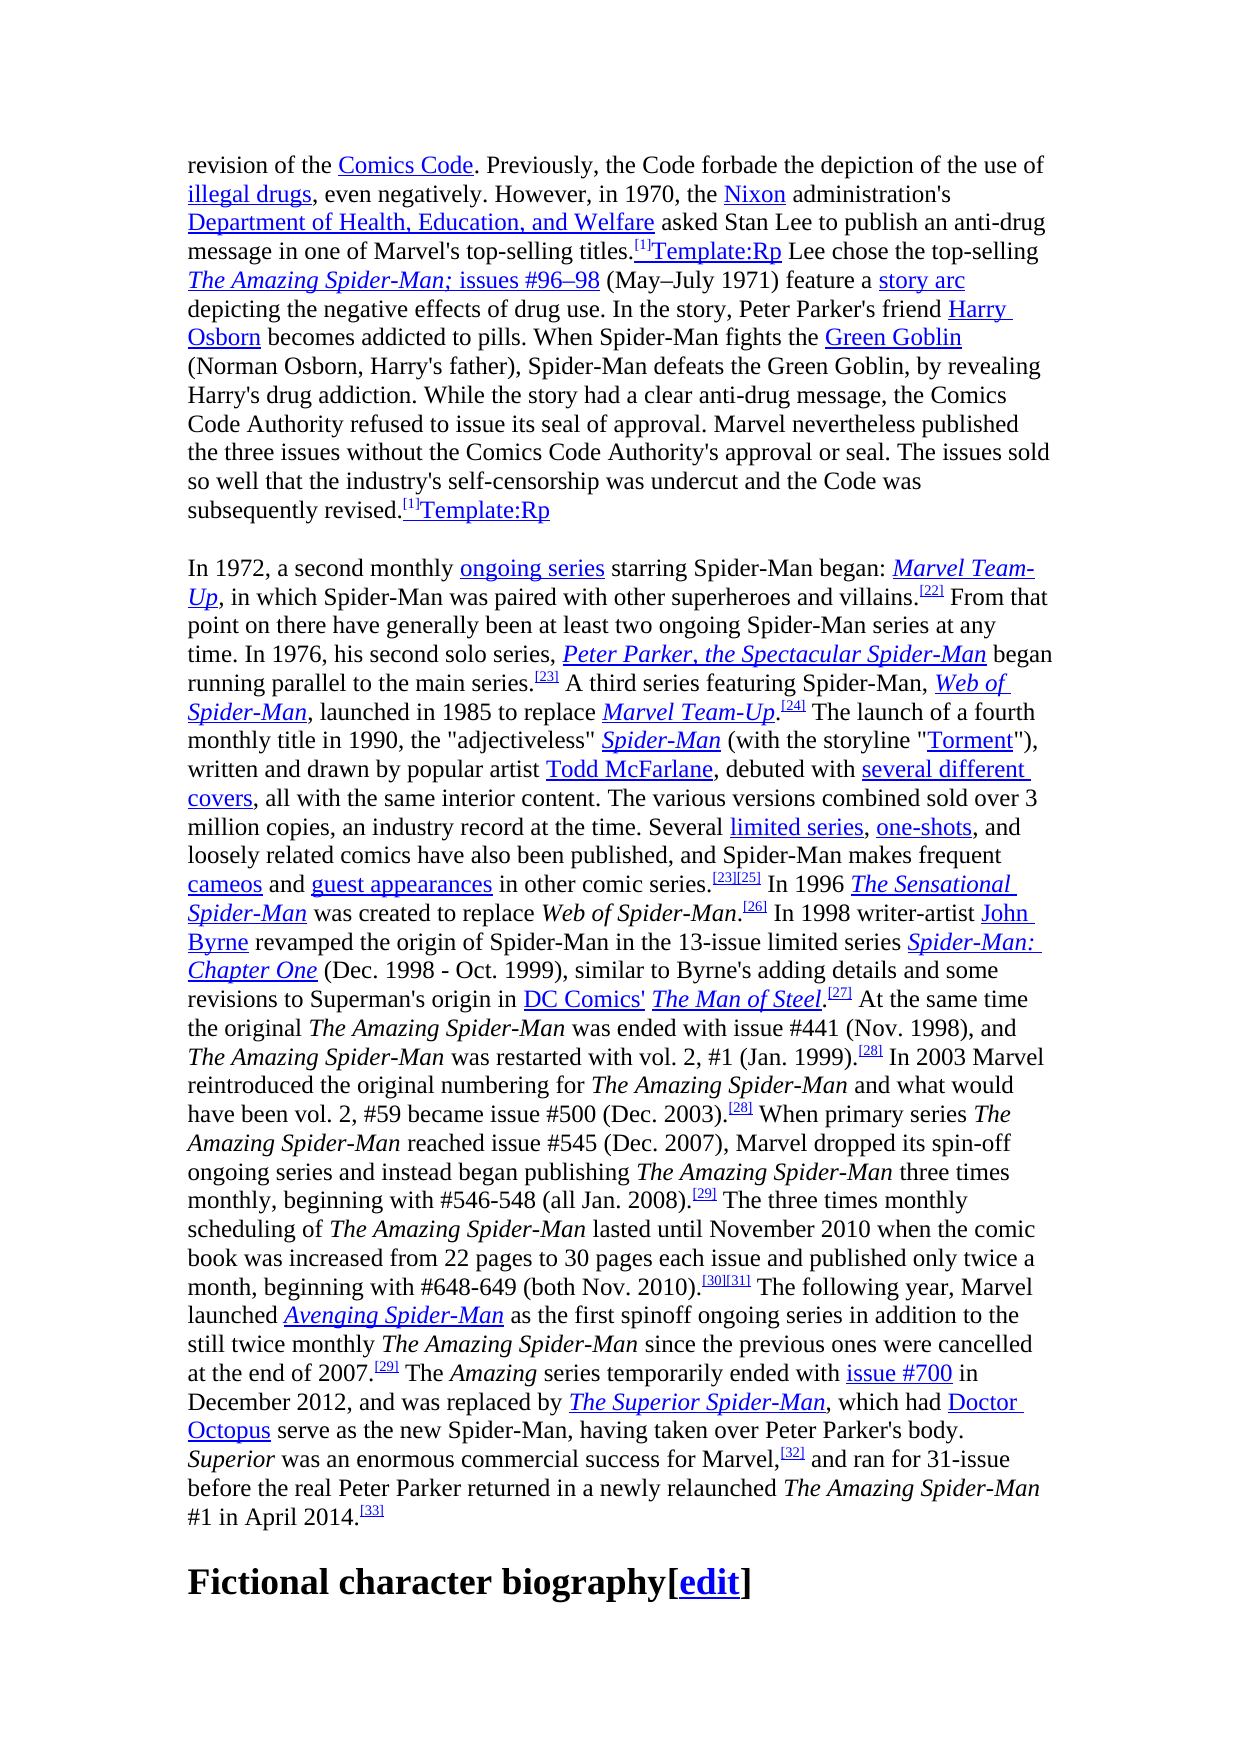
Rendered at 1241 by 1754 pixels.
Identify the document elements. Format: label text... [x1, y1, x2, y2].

text In 1972, a second monthly ongoing series starring Spider-Man began: Marvel Team-Up, in which Spider-Man was paired with other superheroes and villains.[22] From that point on there have generally been at least two ongoing Spider-Man series at any time. In 1976, his second solo series, Peter Parker, the Spectacular Spider-Man began running parallel to the main series.[23] A third series featuring Spider-Man, Web of Spider-Man, launched in 1985 to replace Marvel Team-Up.[24] The launch of a fourth monthly title in 1990, the "adjectiveless" Spider-Man (with the storyline "Torment"), written and drawn by popular artist Todd McFarlane, debuted with several different covers, all with the same interior content. The various versions combined sold over 3 million copies, an industry record at the time. Several limited series, one-shots, and loosely related comics have also been published, and Spider-Man makes frequent cameos and guest appearances in other comic series.[23][25] In 1996 The Sensational Spider-Man was created to replace Web of Spider-Man.[26] In 1998 writer-artist John Byrne revamped the origin of Spider-Man in the 13-issue limited series Spider-Man: Chapter One (Dec. 1998 - Oct. 1999), similar to Byrne's adding details and some revisions to Superman's origin in DC Comics' The Man of Steel.[27] At the same time the original The Amazing Spider-Man was ended with issue #441 (Nov. 1998), and The Amazing Spider-Man was restarted with vol. 2, #1 (Jan. 1999).[28] In 2003 Marvel reintroduced the original numbering for The Amazing Spider-Man and what would have been vol. 2, #59 became issue #500 (Dec. 2003).[28] When primary series The Amazing Spider-Man reached issue #545 (Dec. 2007), Marvel dropped its spin-off ongoing series and instead began publishing The Amazing Spider-Man three times monthly, beginning with #546-548 (all Jan. 2008).[29] The three times monthly scheduling of The Amazing Spider-Man lasted until November 2010 when the comic book was increased from 22 pages to 30 pages each issue and published only twice a month, beginning with #648-649 (both Nov. 2010).[30][31] The following year, Marvel launched Avenging Spider-Man as the first spinoff ongoing series in addition to the still twice monthly The Amazing Spider-Man since the previous ones were cancelled at the end of 2007.[29] The Amazing series temporarily ended with issue #700 in December 2012, and was replaced by The Superior Spider-Man, which had Doctor Octopus serve as the new Spider-Man, having taken over Peter Parker's body. Superior was an enormous commercial success for Marvel,[32] and ran for 31-issue before the real Peter Parker returned in a newly relaunched The Amazing Spider-Man #1 in April 2014.[33] [187, 553, 1053, 1530]
subtitle Fictional character biography[edit] [187, 1559, 1053, 1603]
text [187, 150, 1053, 524]
